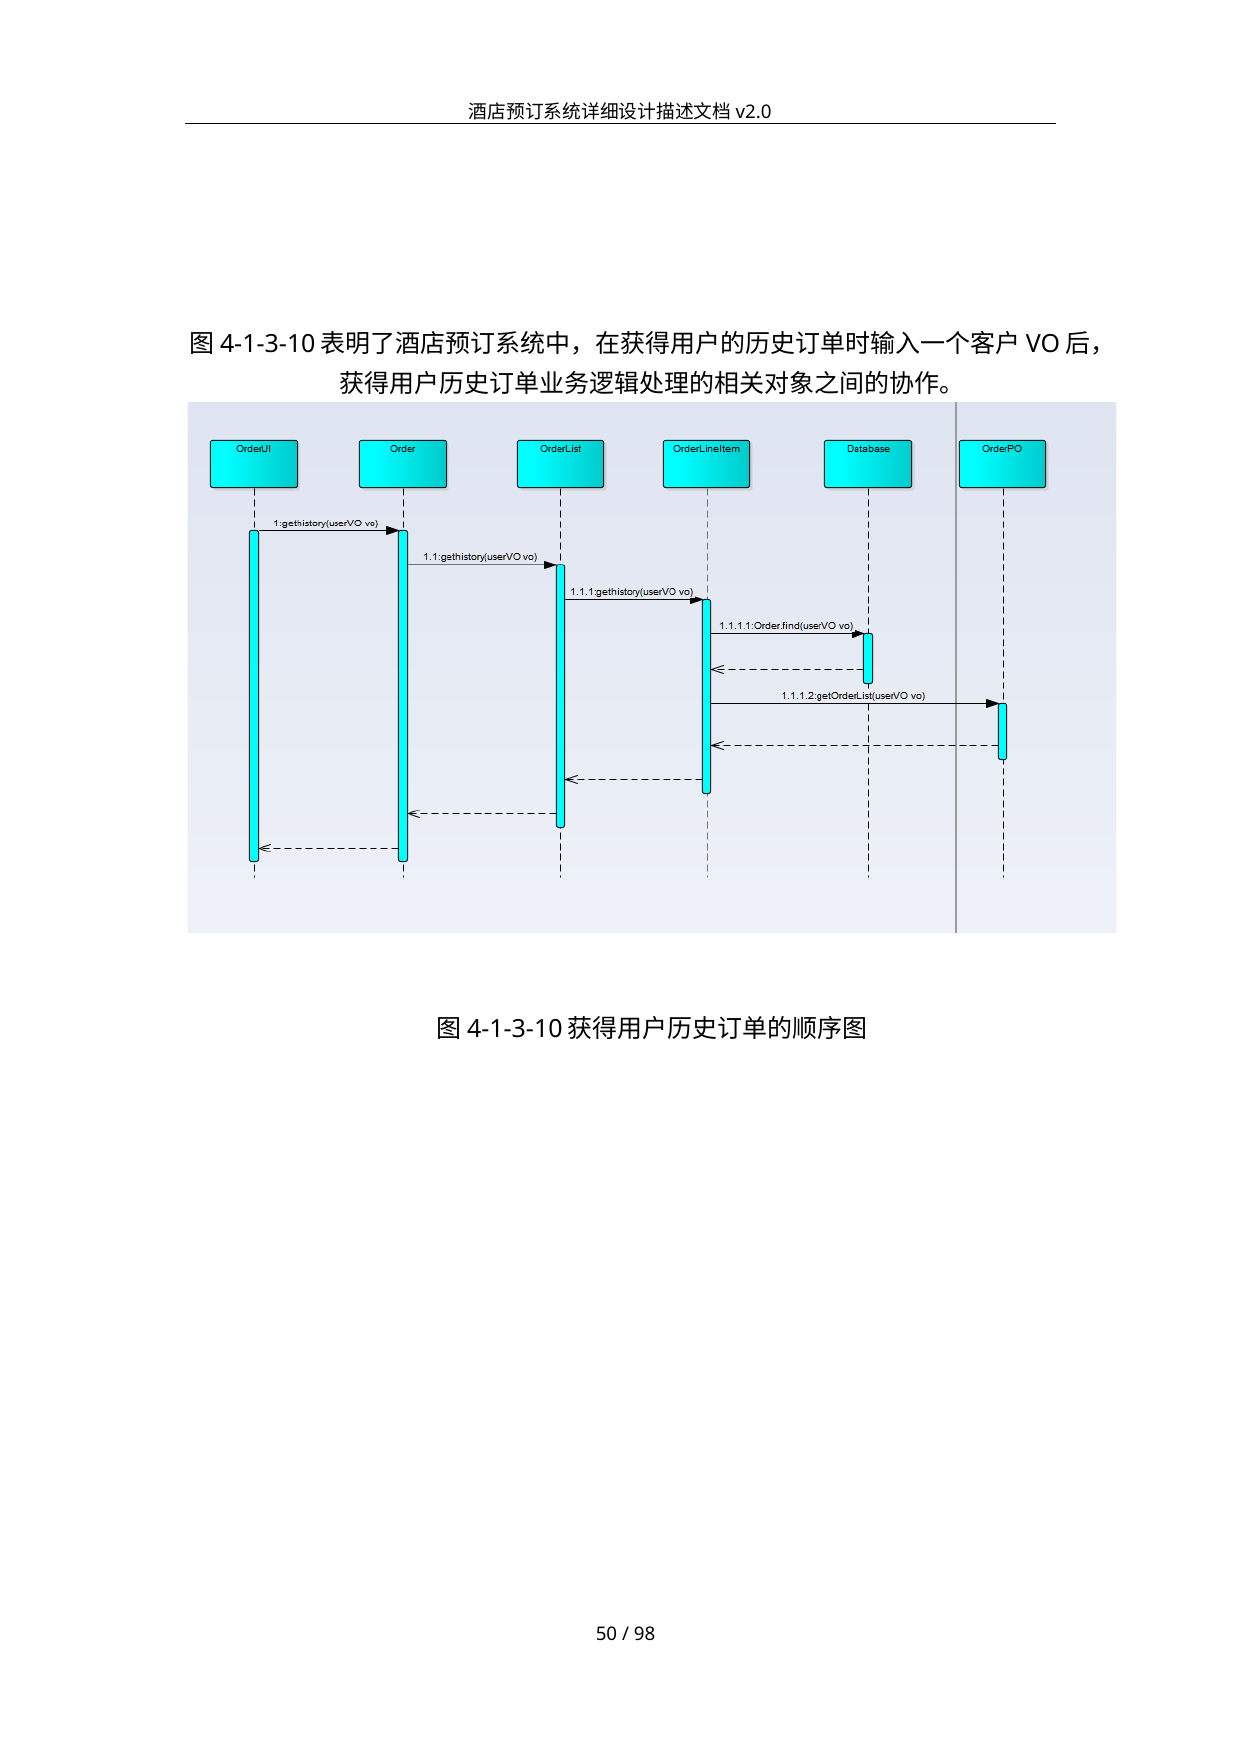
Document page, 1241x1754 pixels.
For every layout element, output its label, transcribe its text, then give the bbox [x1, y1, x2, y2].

text 图 4-1-3-10表明了酒店预订系统中，在获得用户的历史订单时输入一个客户VO后，获得用户历史订单业务逻辑处理的相关对象之间的协作。 [187, 324, 1116, 402]
picture [187, 402, 1117, 933]
text 图 4-1-3-10获得用户历史订单的顺序图 [187, 1009, 1116, 1045]
